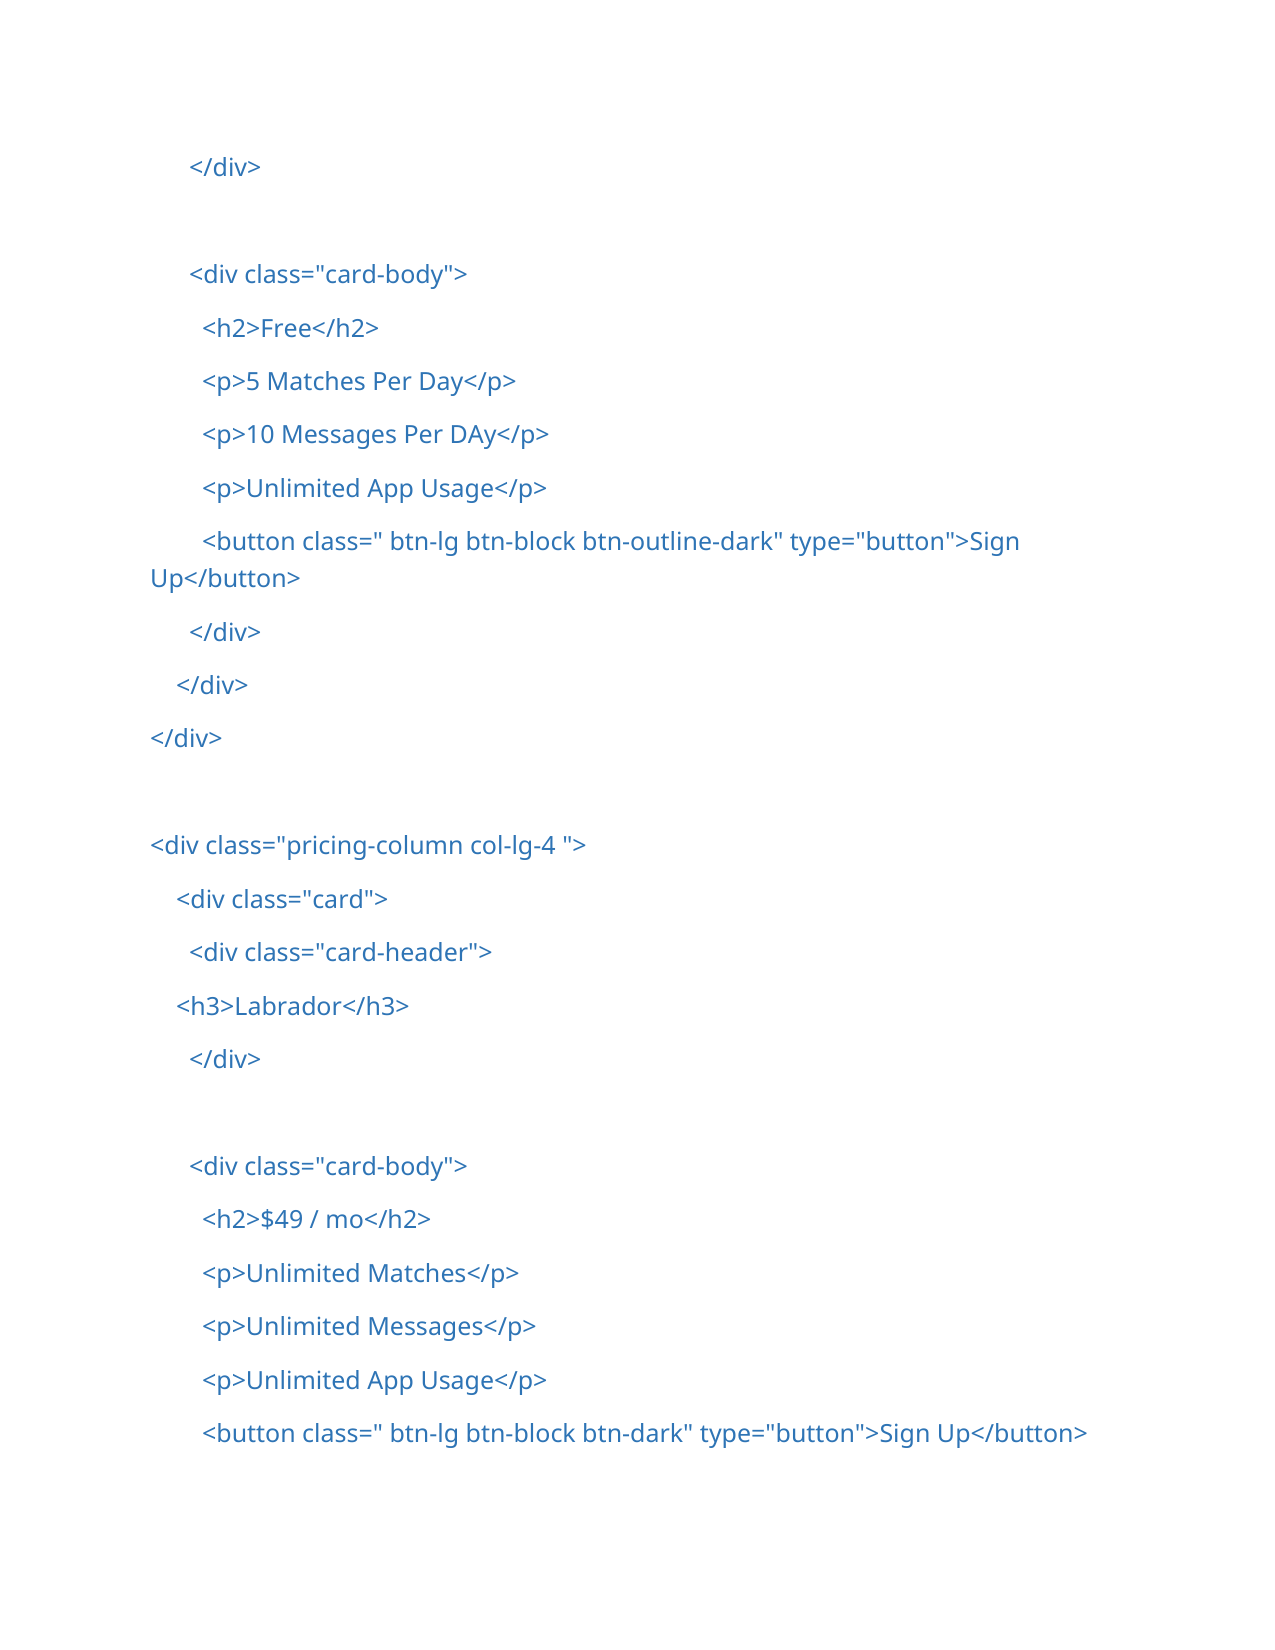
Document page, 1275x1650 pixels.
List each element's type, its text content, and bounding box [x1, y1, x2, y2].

text <p>Unlimited App Usage</p> [150, 1362, 1125, 1396]
text <button class=" btn-lg btn-block btn-dark" type="button">Sign Up</button> [150, 1416, 1125, 1450]
text <div class="pricing-column col-lg-4 "> [150, 828, 1125, 862]
text </div> [150, 721, 1125, 755]
text </div> [150, 1042, 1125, 1076]
text </div> [150, 614, 1125, 648]
text <div class="card"> [150, 881, 1125, 916]
text <h2>Free</h2> [150, 310, 1125, 344]
text </div> [150, 150, 1125, 184]
text <div class="card-body"> [150, 1149, 1125, 1183]
text <div class="card-body"> [150, 257, 1125, 291]
text </div> [150, 668, 1125, 702]
text <p>Unlimited Matches</p> [150, 1256, 1125, 1289]
text <p>10 Messages Per DAy</p> [150, 417, 1125, 451]
text <h3>Labrador</h3> [150, 988, 1125, 1022]
text <button class=" btn-lg btn-block btn-outline-dark" type="button">Sign Up</button> [150, 524, 1125, 595]
text <p>Unlimited App Usage</p> [150, 471, 1125, 505]
text <div class="card-header"> [150, 935, 1125, 969]
text <p>5 Matches Per Day</p> [150, 364, 1125, 398]
text <h2>$49 / mo</h2> [150, 1202, 1125, 1236]
text <p>Unlimited Messages</p> [150, 1309, 1125, 1343]
